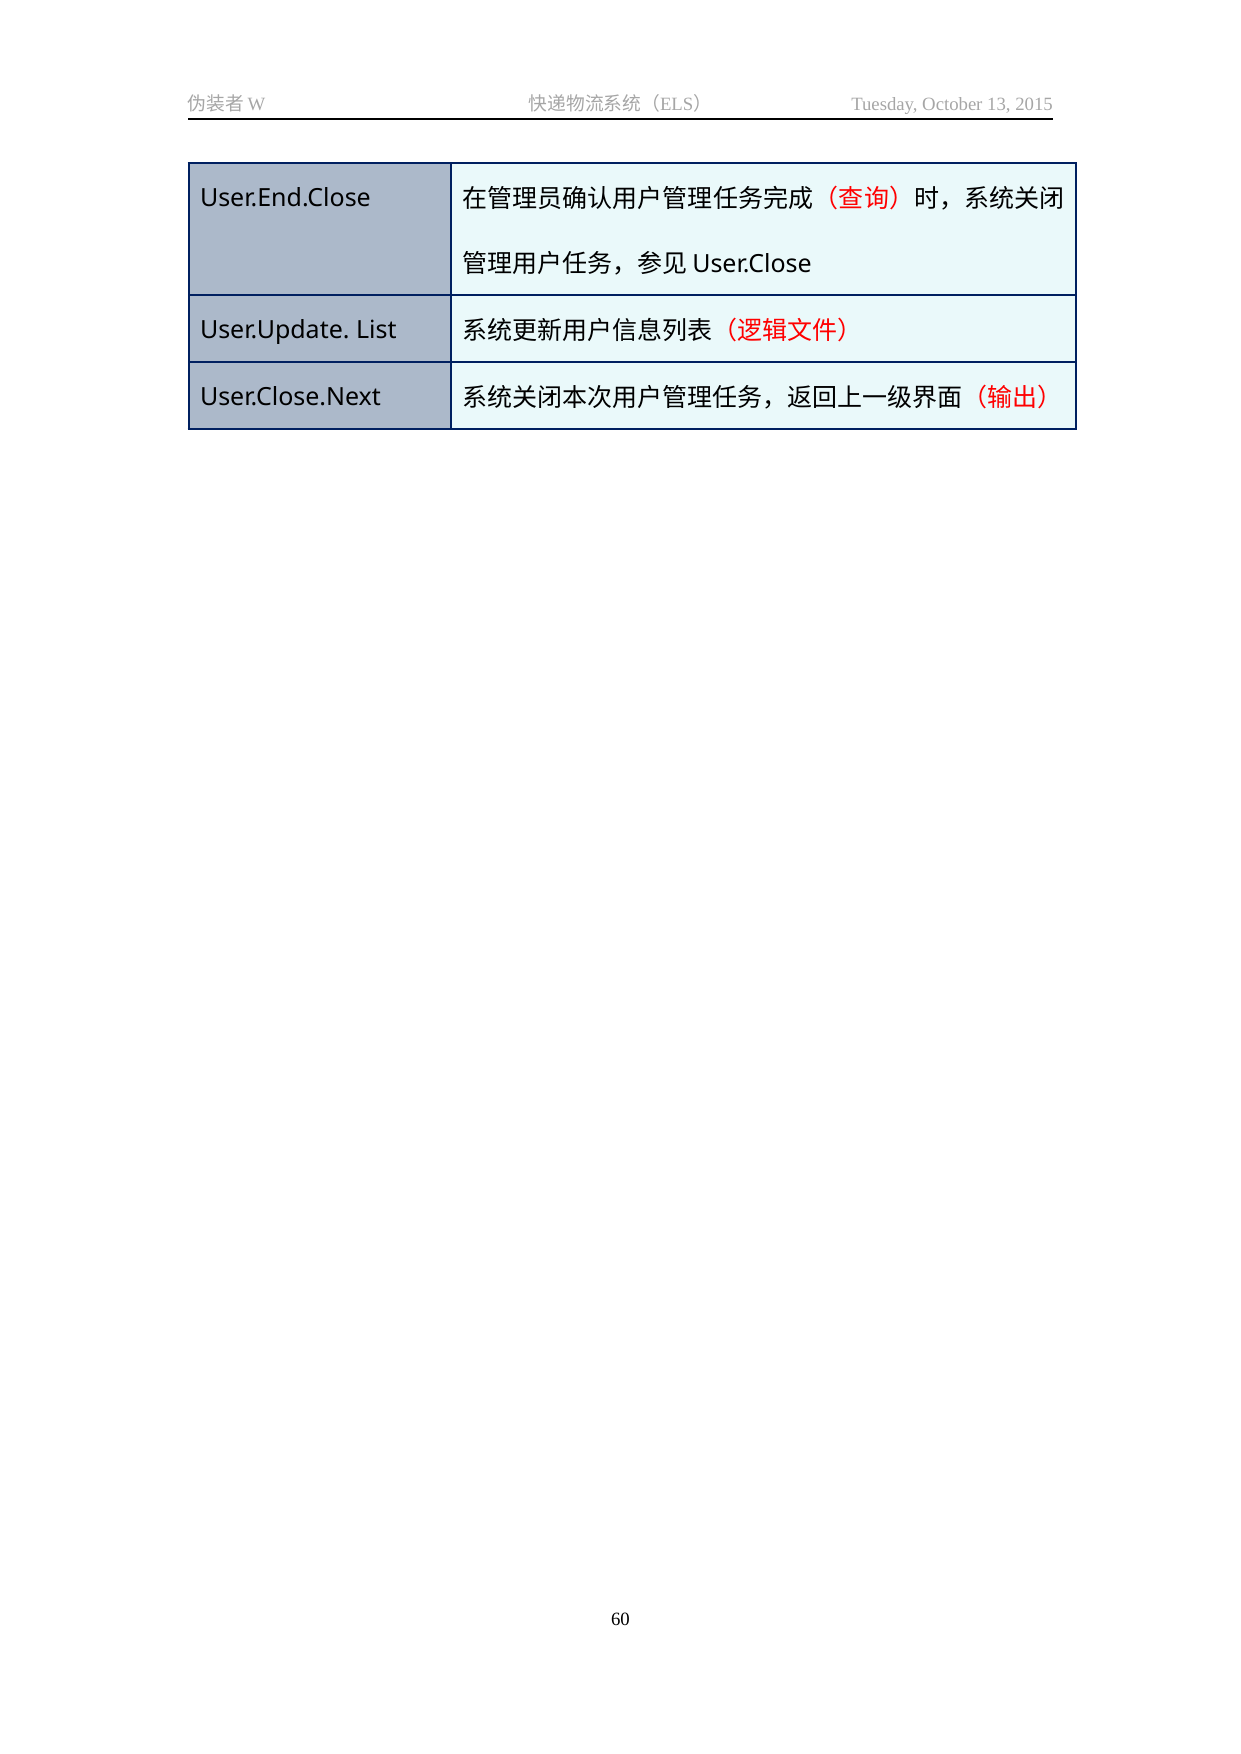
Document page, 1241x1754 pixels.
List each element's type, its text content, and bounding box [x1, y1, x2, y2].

table_cell 系统关闭本次用户管理任务，返回上一级界面（输出） [452, 363, 1075, 428]
table_cell 系统应该允许管理员要求结束用户管理任务 在管理员要求结束用户管理任务（查询）时，系统更新数据，参见User.Update 在管理员确认用户管理任务完成（查询）时，系统关闭管理用户任务，参见User.Close [452, 164, 1075, 294]
table_cell User.Close.Next [190, 363, 450, 428]
table_cell 系统更新用户信息列表（逻辑文件） [452, 296, 1075, 361]
table_cell User.End User.End.Update User.End.Close [190, 164, 450, 294]
table_cell User.Update. List [190, 296, 450, 361]
